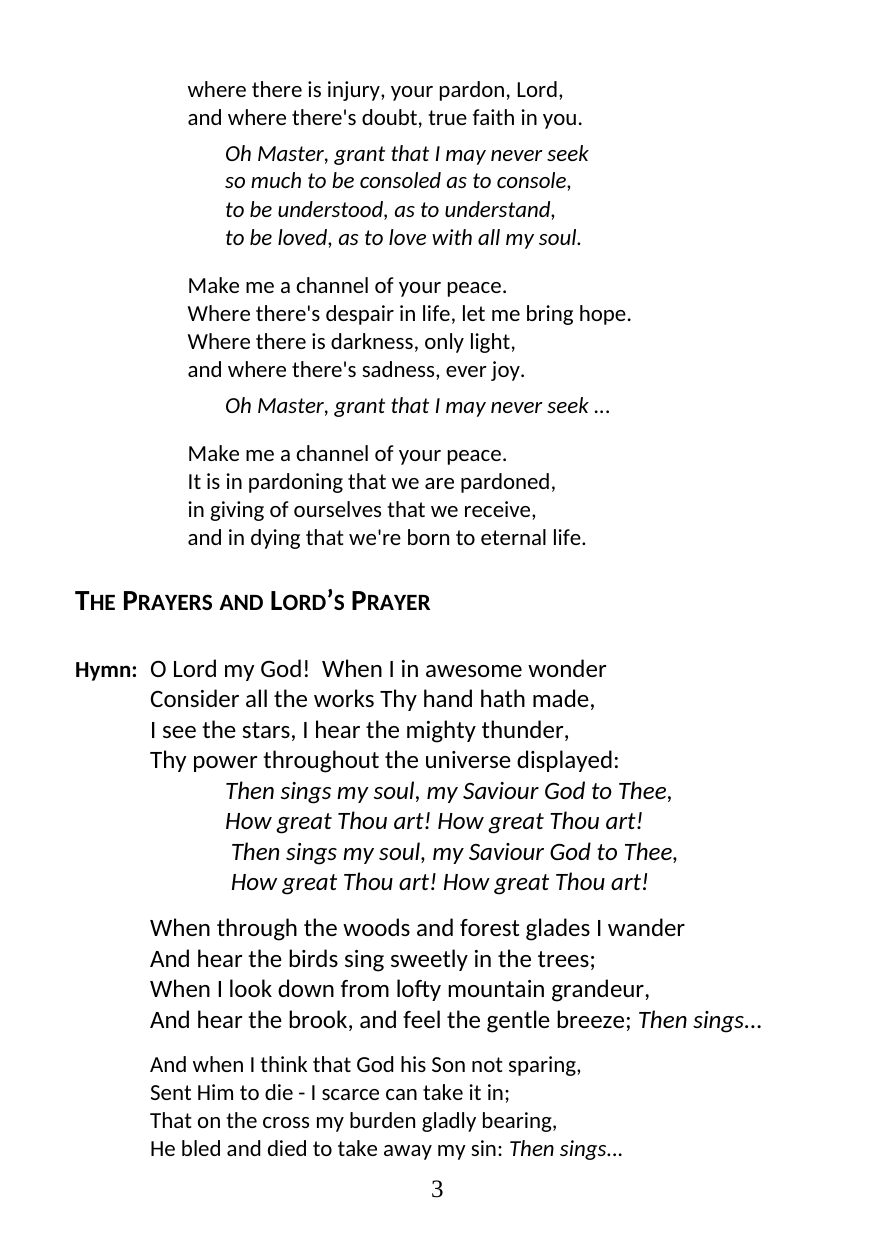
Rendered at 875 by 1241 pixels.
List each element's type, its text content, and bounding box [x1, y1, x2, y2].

text Make me a channel of your peace. [187, 271, 799, 299]
text Then sings my soul, my Saviour God to Thee, [150, 775, 799, 806]
text where there is injury, your pardon, Lord, [187, 75, 799, 103]
text That on the cross my burden gladly bearing, [150, 1106, 799, 1134]
text The Prayers and Lord’s Prayer [75, 582, 799, 617]
text How great Thou art! How great Thou art! [150, 867, 799, 897]
text and where there's sadness, ever joy. [187, 355, 799, 383]
text Make me a channel of your peace. [187, 439, 799, 467]
text And when I think that God his Son not sparing, [150, 1050, 799, 1078]
text Oh Master, grant that I may never seek ... [187, 391, 799, 419]
text I see the stars, I hear the mighty thunder, [150, 714, 799, 744]
text Where there is darkness, only light, [187, 327, 799, 355]
text Then sings my soul, my Saviour God to Thee, [150, 836, 799, 867]
text and in dying that we're born to eternal life. [187, 523, 799, 551]
text And hear the birds sing sweetly in the trees; [150, 943, 799, 973]
text so much to be consoled as to console, [187, 167, 799, 195]
text Consider all the works Thy hand hath made, [150, 683, 799, 714]
text Where there's despair in life, let me bring hope. [187, 299, 799, 327]
text And hear the brook, and feel the gentle breeze; Then sings... [150, 1004, 799, 1034]
text Hymn: O Lord my God! When I in awesome wonder [75, 653, 799, 683]
text Oh Master, grant that I may never seek [187, 139, 799, 167]
text Sent Him to die - I scarce can take it in; [150, 1078, 799, 1106]
text How great Thou art! How great Thou art! [150, 806, 799, 836]
text It is in pardoning that we are pardoned, [187, 467, 799, 495]
text He bled and died to take away my sin: Then sings... [150, 1134, 799, 1162]
text When I look down from lofty mountain grandeur, [150, 973, 799, 1004]
text to be loved, as to love with all my soul. [187, 223, 799, 251]
text in giving of ourselves that we receive, [187, 495, 799, 523]
text Thy power throughout the universe displayed: [150, 744, 799, 775]
text to be understood, as to understand, [187, 195, 799, 223]
text When through the woods and forest glades I wander [150, 912, 799, 943]
text and where there's doubt, true faith in you. [187, 103, 799, 131]
